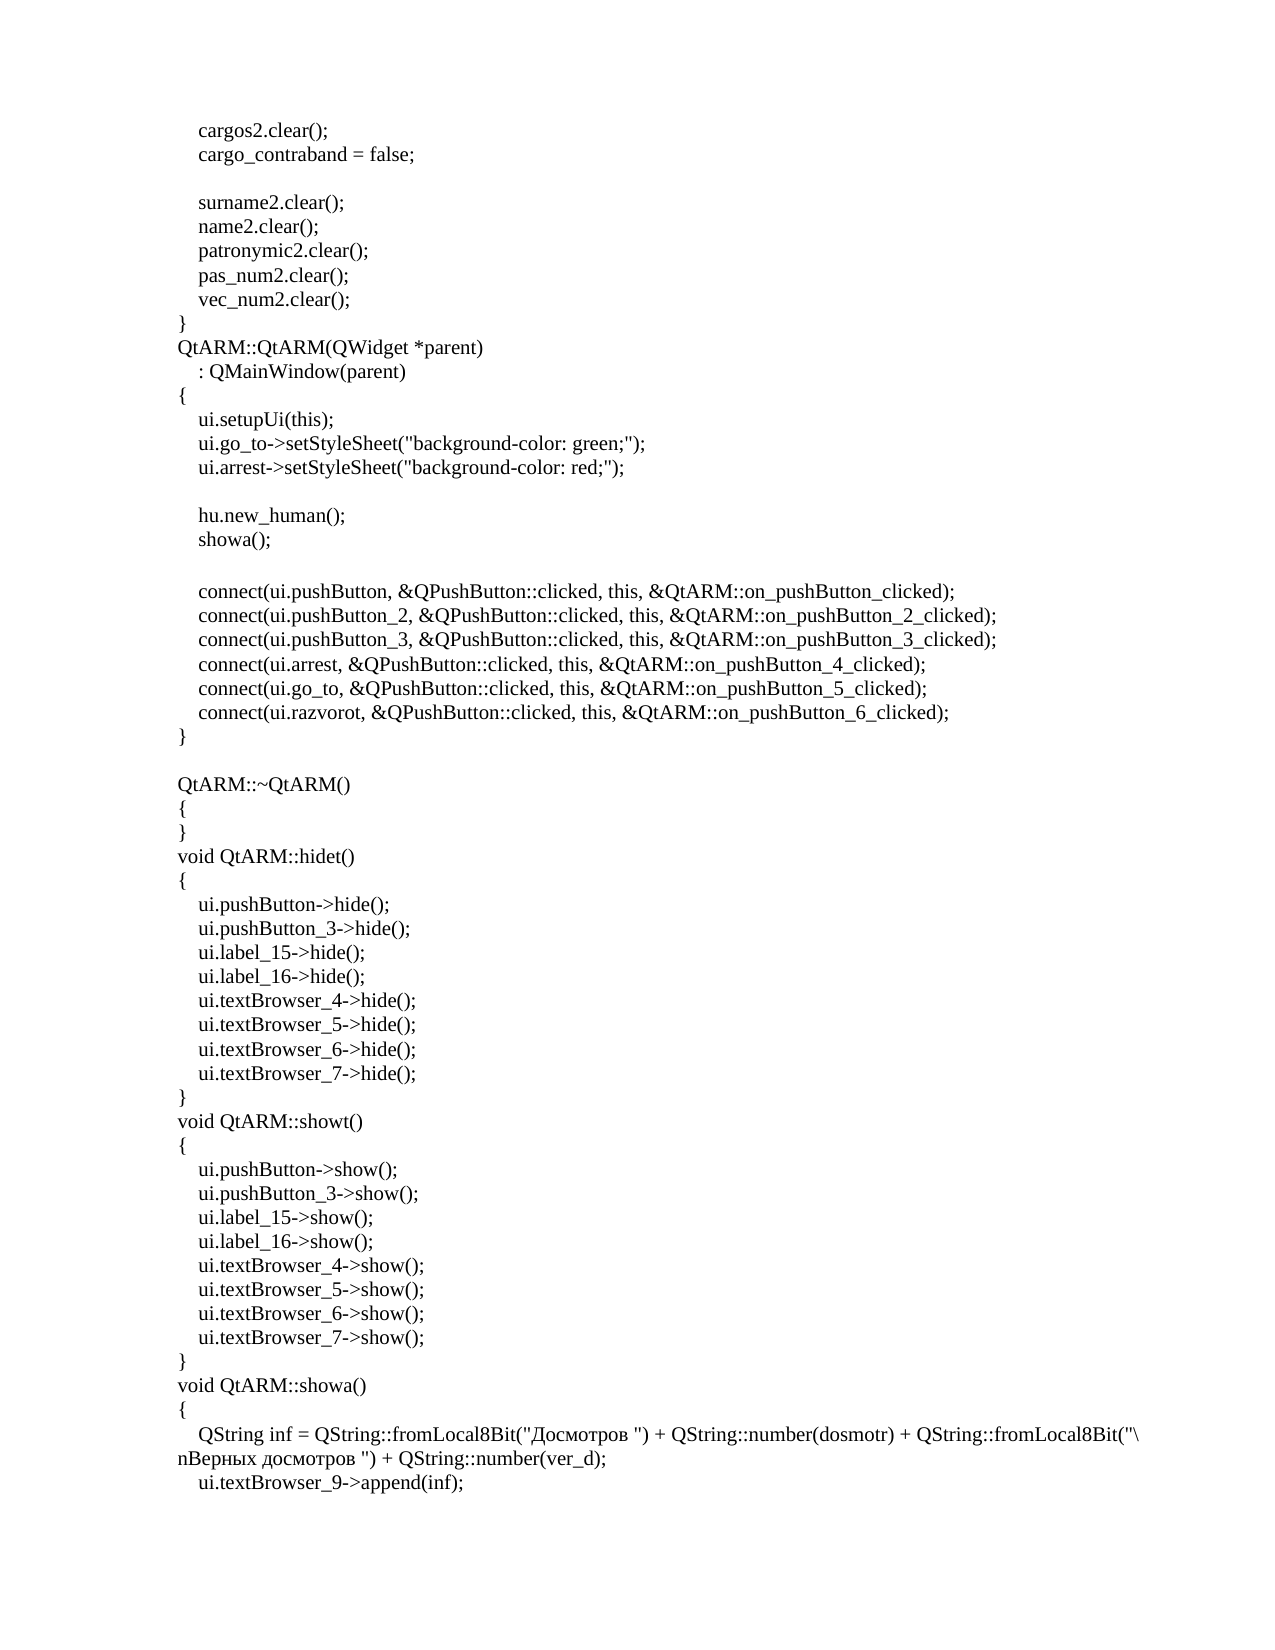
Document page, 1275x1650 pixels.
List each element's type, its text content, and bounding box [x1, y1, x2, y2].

text ui.go_to->setStyleSheet("background-color: green;"); [177, 431, 1186, 455]
text patronymic2.clear(); [177, 238, 1186, 262]
text ui.textBrowser_9->append(inf); [177, 1469, 1186, 1494]
text cargo_contraband = false; [177, 142, 1186, 166]
text ui.label_16->show(); [177, 1229, 1186, 1253]
text name2.clear(); [177, 214, 1186, 238]
text } [177, 820, 1186, 844]
text ui.pushButton->show(); [177, 1157, 1186, 1181]
text QtARM::QtARM(QWidget *parent) [177, 335, 1186, 359]
text pas_num2.clear(); [177, 262, 1186, 287]
text QString inf = QString::fromLocal8Bit("Досмотров ") + QString::number(dosmotr) + QString::fromLocal8Bit("\nВерных досмотров ") + QString::number(ver_d); [177, 1421, 1186, 1469]
text ui.textBrowser_4->hide(); [177, 988, 1186, 1012]
text ui.pushButton_3->hide(); [177, 916, 1186, 940]
text connect(ui.pushButton_3, &QPushButton::clicked, this, &QtARM::on_pushButton_3_clicked); [177, 627, 1186, 651]
text void QtARM::hidet() [177, 844, 1186, 868]
text ui.pushButton->hide(); [177, 892, 1186, 916]
text ui.textBrowser_6->hide(); [177, 1036, 1186, 1061]
text ui.textBrowser_5->show(); [177, 1277, 1186, 1301]
text hu.new_human(); [177, 503, 1186, 527]
text ui.arrest->setStyleSheet("background-color: red;"); [177, 455, 1186, 479]
text connect(ui.go_to, &QPushButton::clicked, this, &QtARM::on_pushButton_5_clicked); [177, 676, 1186, 699]
text { [177, 796, 1186, 820]
text } [177, 1084, 1186, 1109]
text ui.textBrowser_4->show(); [177, 1253, 1186, 1277]
text } [177, 311, 1186, 335]
text connect(ui.pushButton, &QPushButton::clicked, this, &QtARM::on_pushButton_clicked); [177, 579, 1186, 603]
text ui.textBrowser_7->hide(); [177, 1061, 1186, 1084]
text ui.pushButton_3->show(); [177, 1181, 1186, 1205]
text ui.label_16->hide(); [177, 964, 1186, 988]
text ui.label_15->hide(); [177, 940, 1186, 964]
text connect(ui.pushButton_2, &QPushButton::clicked, this, &QtARM::on_pushButton_2_clicked); [177, 603, 1186, 627]
text ui.textBrowser_7->show(); [177, 1325, 1186, 1349]
text void QtARM::showa() [177, 1373, 1186, 1397]
text void QtARM::showt() [177, 1109, 1186, 1133]
text { [177, 383, 1186, 407]
text surname2.clear(); [177, 190, 1186, 214]
text } [177, 1349, 1186, 1373]
text { [177, 1397, 1186, 1421]
text : QMainWindow(parent) [177, 359, 1186, 383]
text connect(ui.arrest, &QPushButton::clicked, this, &QtARM::on_pushButton_4_clicked); [177, 651, 1186, 676]
text } [177, 724, 1186, 748]
text cargos2.clear(); [177, 118, 1186, 142]
text ui.label_15->show(); [177, 1205, 1186, 1229]
text ui.textBrowser_6->show(); [177, 1301, 1186, 1325]
text connect(ui.razvorot, &QPushButton::clicked, this, &QtARM::on_pushButton_6_clicked); [177, 699, 1186, 724]
text showa(); [177, 527, 1186, 551]
text ui.setupUi(this); [177, 407, 1186, 431]
text vec_num2.clear(); [177, 287, 1186, 311]
text QtARM::~QtARM() [177, 772, 1186, 796]
text ui.textBrowser_5->hide(); [177, 1012, 1186, 1036]
text { [177, 1133, 1186, 1157]
text { [177, 868, 1186, 892]
